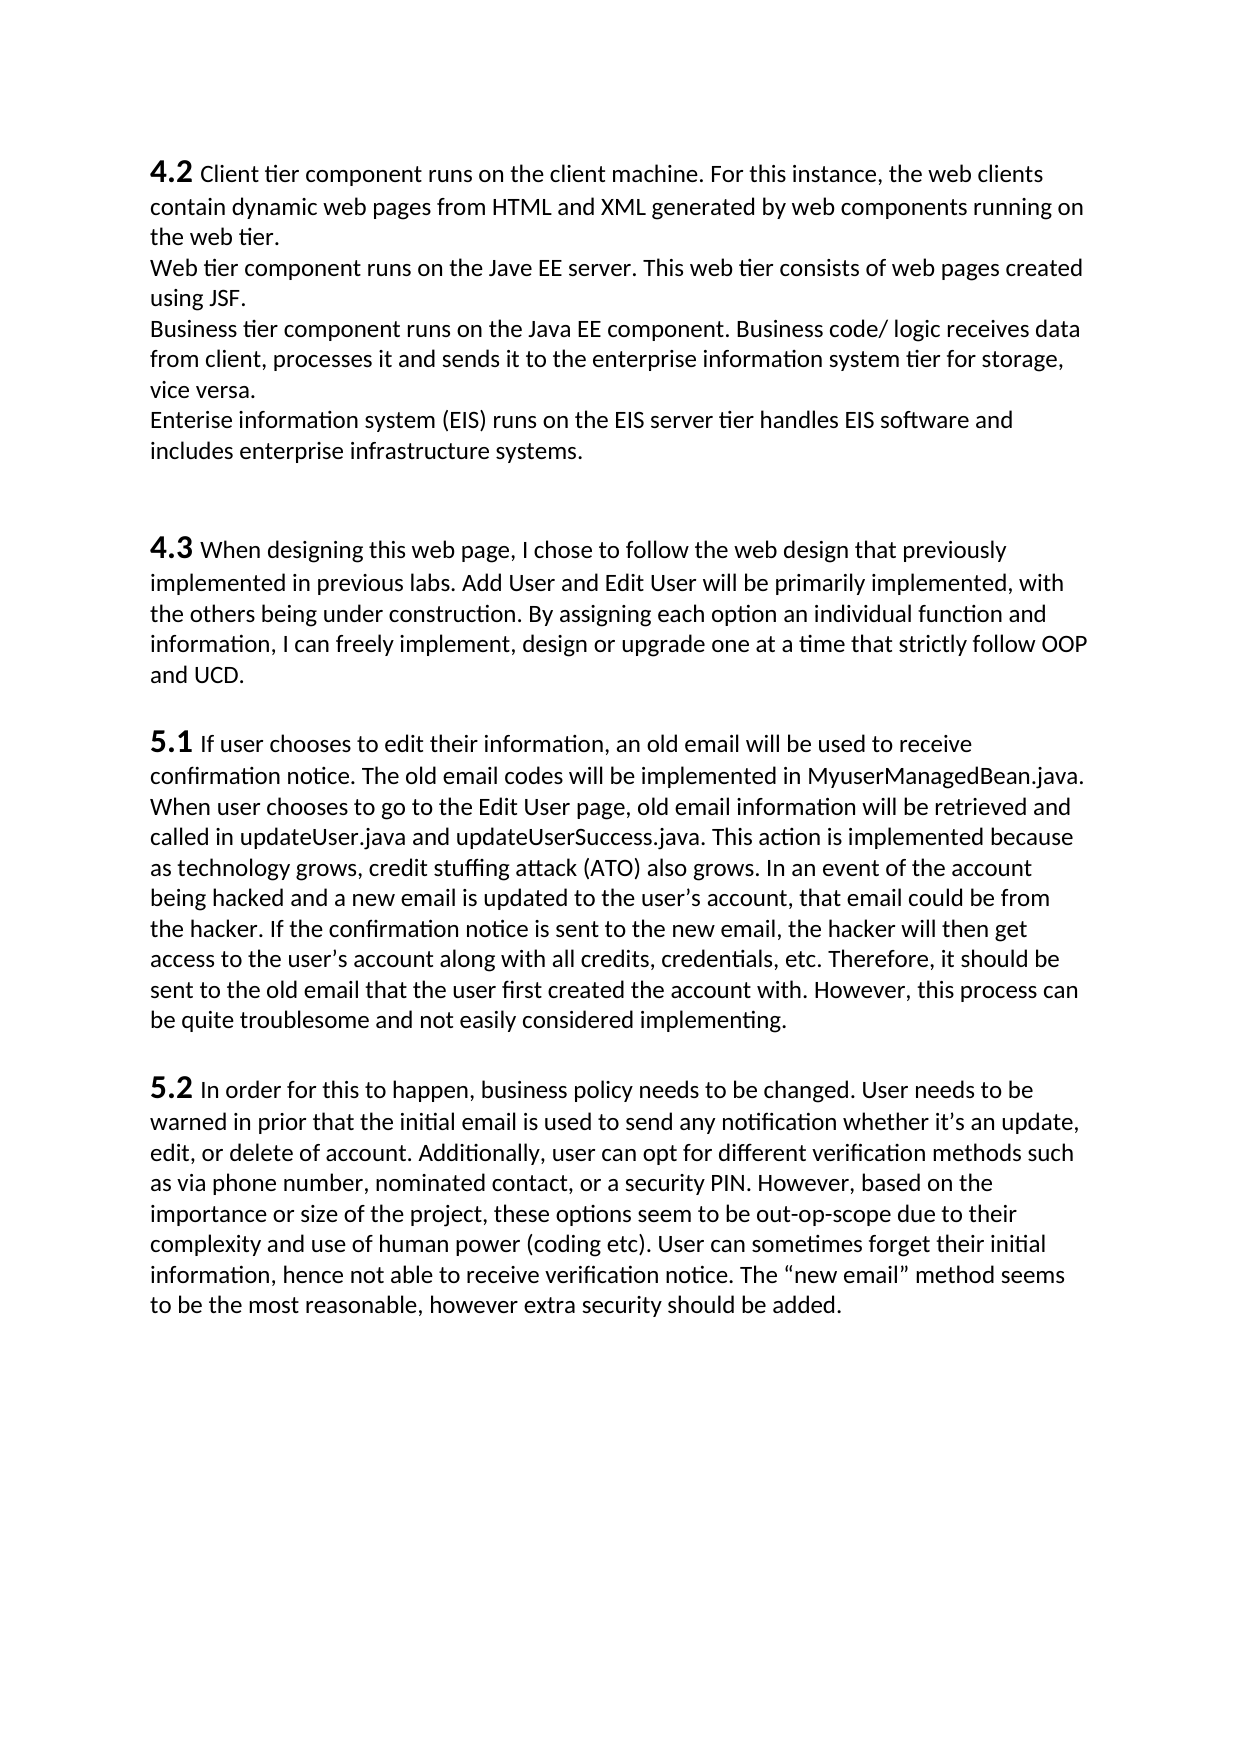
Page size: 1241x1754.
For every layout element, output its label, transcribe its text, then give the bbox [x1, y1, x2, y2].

text 4.3 When designing this web page, I chose to follow the web design that previously implemented in previous labs. Add User and Edit User will be primarily implemented, with the others being under construction. By assigning each option an individual function and information, I can freely implement, design or upgrade one at a time that strictly follow OOP and UCD. [150, 526, 1090, 689]
text 5.2 In order for this to happen, business policy needs to be changed. User needs to be warned in prior that the initial email is used to send any notification whether it’s an update, edit, or delete of account. Additionally, user can opt for different verification methods such as via phone number, nominated contact, or a security PIN. However, based on the importance or size of the project, these options seem to be out-op-scope due to their complexity and use of human power (coding etc). User can sometimes forget their initial information, hence not able to receive verification notice. The “new email” method seems to be the most reasonable, however extra security should be added. [150, 1066, 1090, 1320]
text 5.1 If user chooses to edit their information, an old email will be used to receive confirmation notice. The old email codes will be implemented in MyuserManagedBean.java. When user chooses to go to the Edit User page, old email information will be retrieved and called in updateUser.java and updateUserSuccess.java. This action is implemented because as technology grows, credit stuffing attack (ATO) also grows. In an event of the account being hacked and a new email is updated to the user’s account, that email could be from the hacker. If the confirmation notice is sent to the new email, the hacker will then get access to the user’s account along with all credits, credentials, etc. Therefore, it should be sent to the old email that the user first created the account with. However, this process can be quite troublesome and not easily considered implementing. [150, 720, 1090, 1035]
text 4.2 Client tier component runs on the client machine. For this instance, the web clients contain dynamic web pages from HTML and XML generated by web components running on the web tier. [150, 150, 1090, 252]
text Business tier component runs on the Java EE component. Business code/ logic receives data from client, processes it and sends it to the enterprise information system tier for storage, vice versa. [150, 313, 1090, 404]
text Enterise information system (EIS) runs on the EIS server tier handles EIS software and includes enterprise infrastructure systems. [150, 404, 1090, 465]
text Web tier component runs on the Jave EE server. This web tier consists of web pages created using JSF. [150, 252, 1090, 313]
